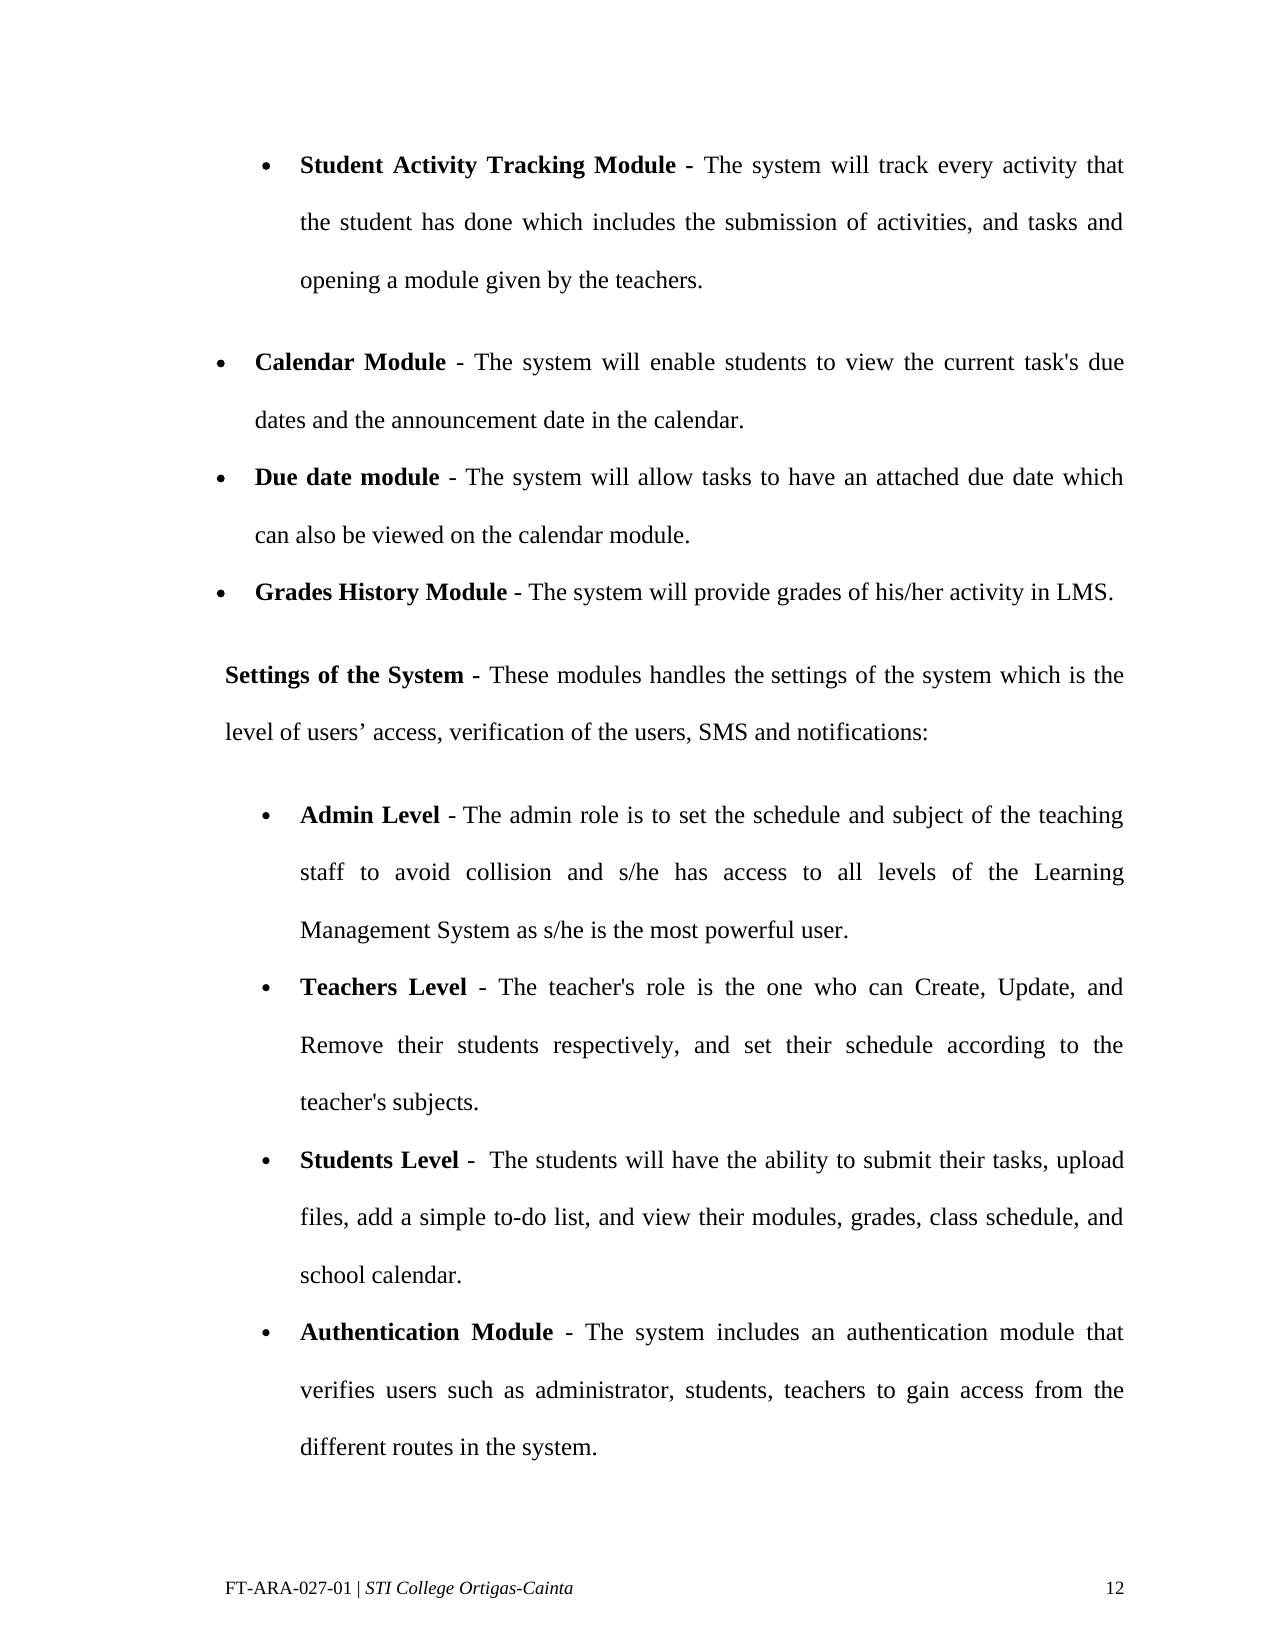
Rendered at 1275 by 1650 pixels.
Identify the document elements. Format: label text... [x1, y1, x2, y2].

list Students Level - The students will have the ability to submit their tasks, upload files, add a simple to-do list, and view their modules, grades, class schedule, and school calendar. [262, 1145, 1125, 1289]
list Teachers Level - The teacher's role is the one who can Create, Update, and Remove their students respectively, and set their schedule according to the teacher's subjects. [262, 972, 1125, 1116]
list Authentication Module - The system includes an authentication module that verifies users such as administrator, students, teachers to gain access from the different routes in the system. [262, 1317, 1125, 1461]
list Student Activity Tracking Module - The system will track every activity that the student has done which includes the submission of activities, and tasks and opening a module given by the teachers. [262, 150, 1125, 294]
list Due date module - The system will allow tasks to have an attached due date which can also be viewed on the calendar module. [217, 462, 1125, 549]
list Grades History Module - The system will provide grades of his/her activity in LMS. [217, 577, 1125, 606]
list Admin Level - The admin role is to set the schedule and subject of the teaching staff to avoid collision and s/he has access to all levels of the Learning Management System as s/he is the most powerful user. [262, 800, 1125, 944]
list Calendar Module - The system will enable students to view the current task's due dates and the announcement date in the calendar. [217, 347, 1125, 434]
text Settings of the System - These modules handles the settings of the system which is the level of users’ access, verification of the users, SMS and notifications: [225, 660, 1125, 746]
